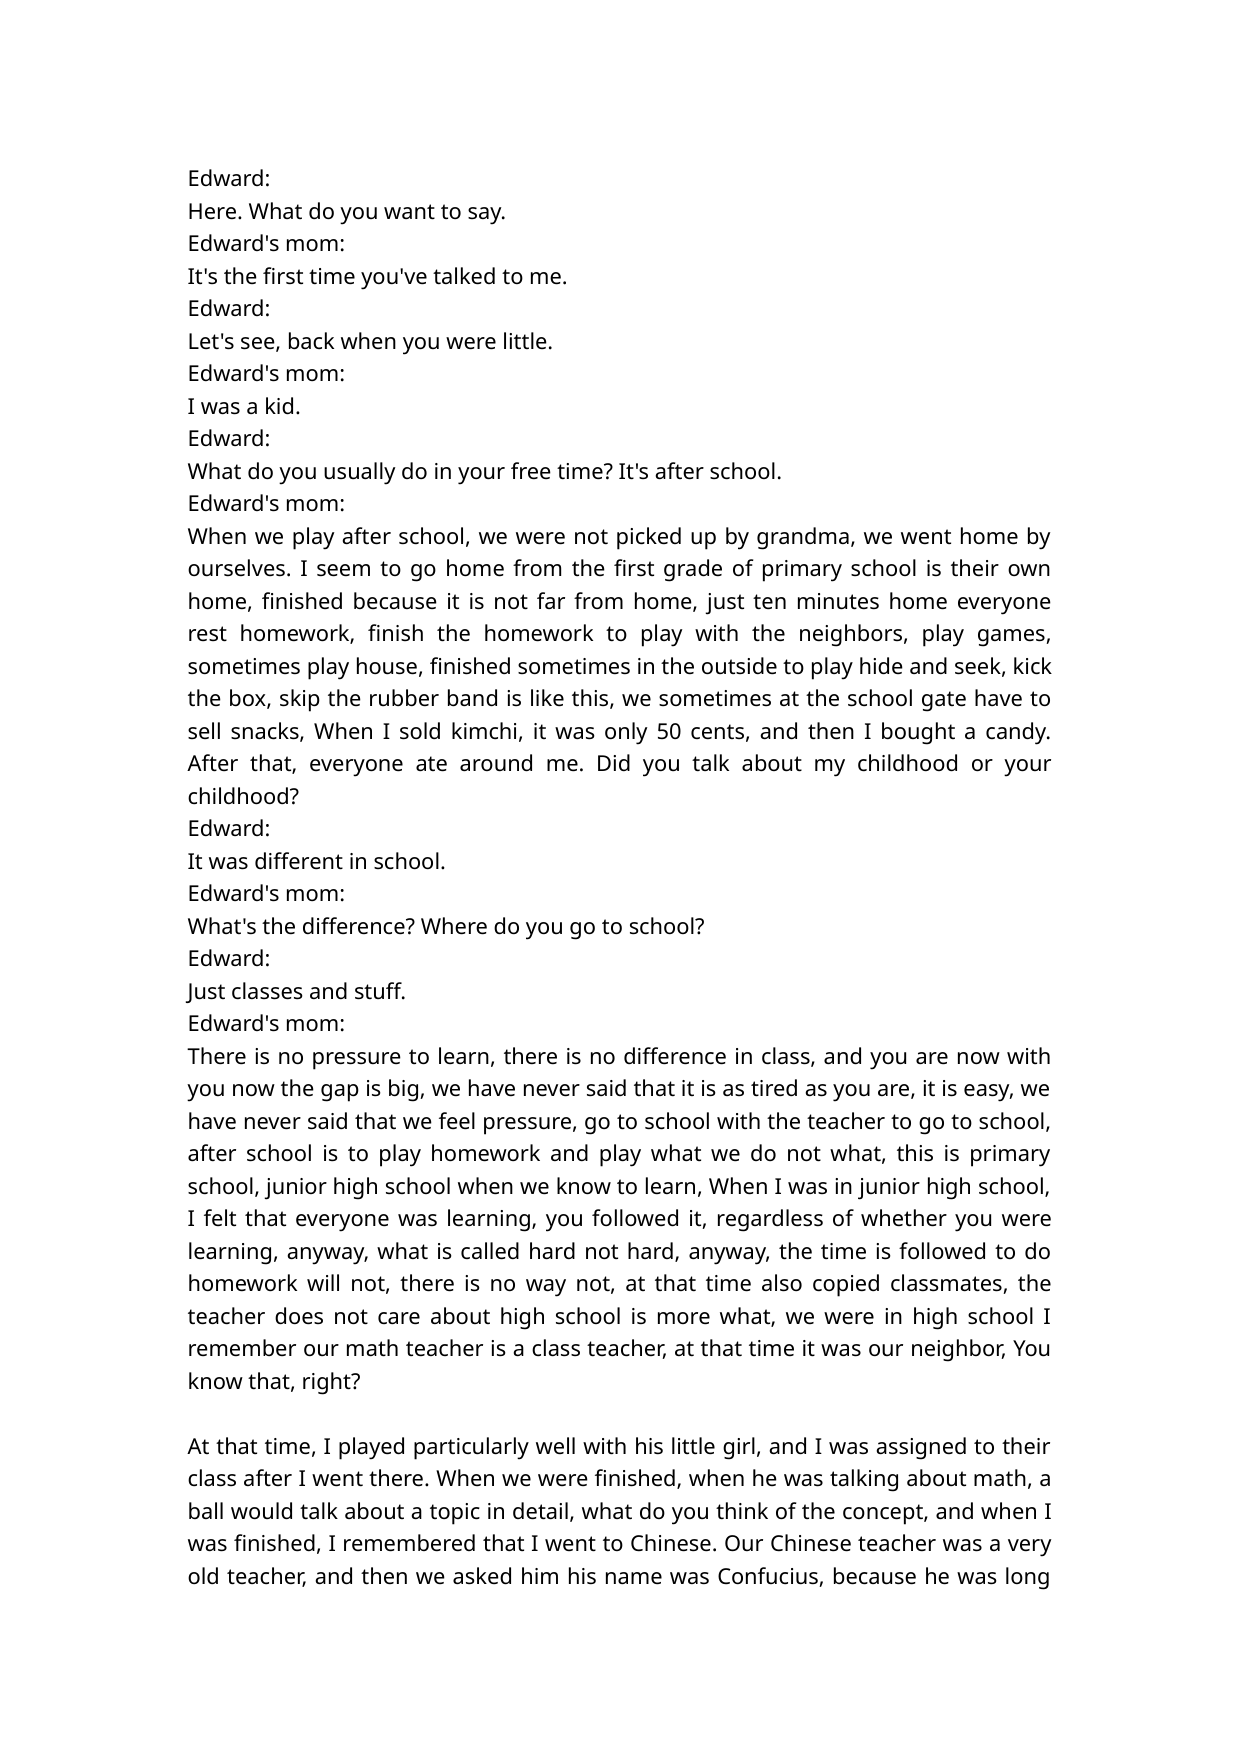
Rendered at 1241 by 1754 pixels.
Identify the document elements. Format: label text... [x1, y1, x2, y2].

text Here. What do you want to say. [187, 194, 1053, 227]
text Edward's mom: [187, 1007, 1053, 1039]
text It's the first time you've talked to me. [187, 259, 1053, 292]
text Edward: [187, 812, 1053, 844]
text Just classes and stuff. [187, 974, 1053, 1007]
text Edward: [187, 422, 1053, 454]
text When we play after school, we were not picked up by grandma, we went home by ourselves. I seem to go home from the first grade of primary school is their own home, finished because it is not far from home, just ten minutes home everyone rest homework, finish the homework to play with the neighbors, play games, sometimes play house, finished sometimes in the outside to play hide and seek, kick the box, skip the rubber band is like this, we sometimes at the school gate have to sell snacks, When I sold kimchi, it was only 50 cents, and then I bought a candy. After that, everyone ate around me. Did you talk about my childhood or your childhood? [187, 519, 1053, 812]
text Edward: [187, 942, 1053, 974]
text Edward: [187, 292, 1053, 324]
text Edward's mom: [187, 227, 1053, 259]
text I was a kid. [187, 389, 1053, 422]
text What's the difference? Where do you go to school? [187, 909, 1053, 942]
text Edward: [187, 162, 1053, 194]
text There is no pressure to learn, there is no difference in class, and you are now with you now the gap is big, we have never said that it is as tired as you are, it is easy, we have never said that we feel pressure, go to school with the teacher to go to school, after school is to play homework and play what we do not what, this is primary school, junior high school when we know to learn, When I was in junior high school, I felt that everyone was learning, you followed it, regardless of whether you were learning, anyway, what is called hard not hard, anyway, the time is followed to do homework will not, there is no way not, at that time also copied classmates, the teacher does not care about high school is more what, we were in high school I remember our math teacher is a class teacher, at that time it was our neighbor, You know that, right? [187, 1039, 1053, 1397]
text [187, 1429, 1053, 1592]
text What do you usually do in your free time? It's after school. [187, 454, 1053, 487]
text It was different in school. [187, 844, 1053, 877]
text Edward's mom: [187, 877, 1053, 909]
text Edward's mom: [187, 487, 1053, 519]
text Edward's mom: [187, 357, 1053, 389]
text Let's see, back when you were little. [187, 324, 1053, 357]
